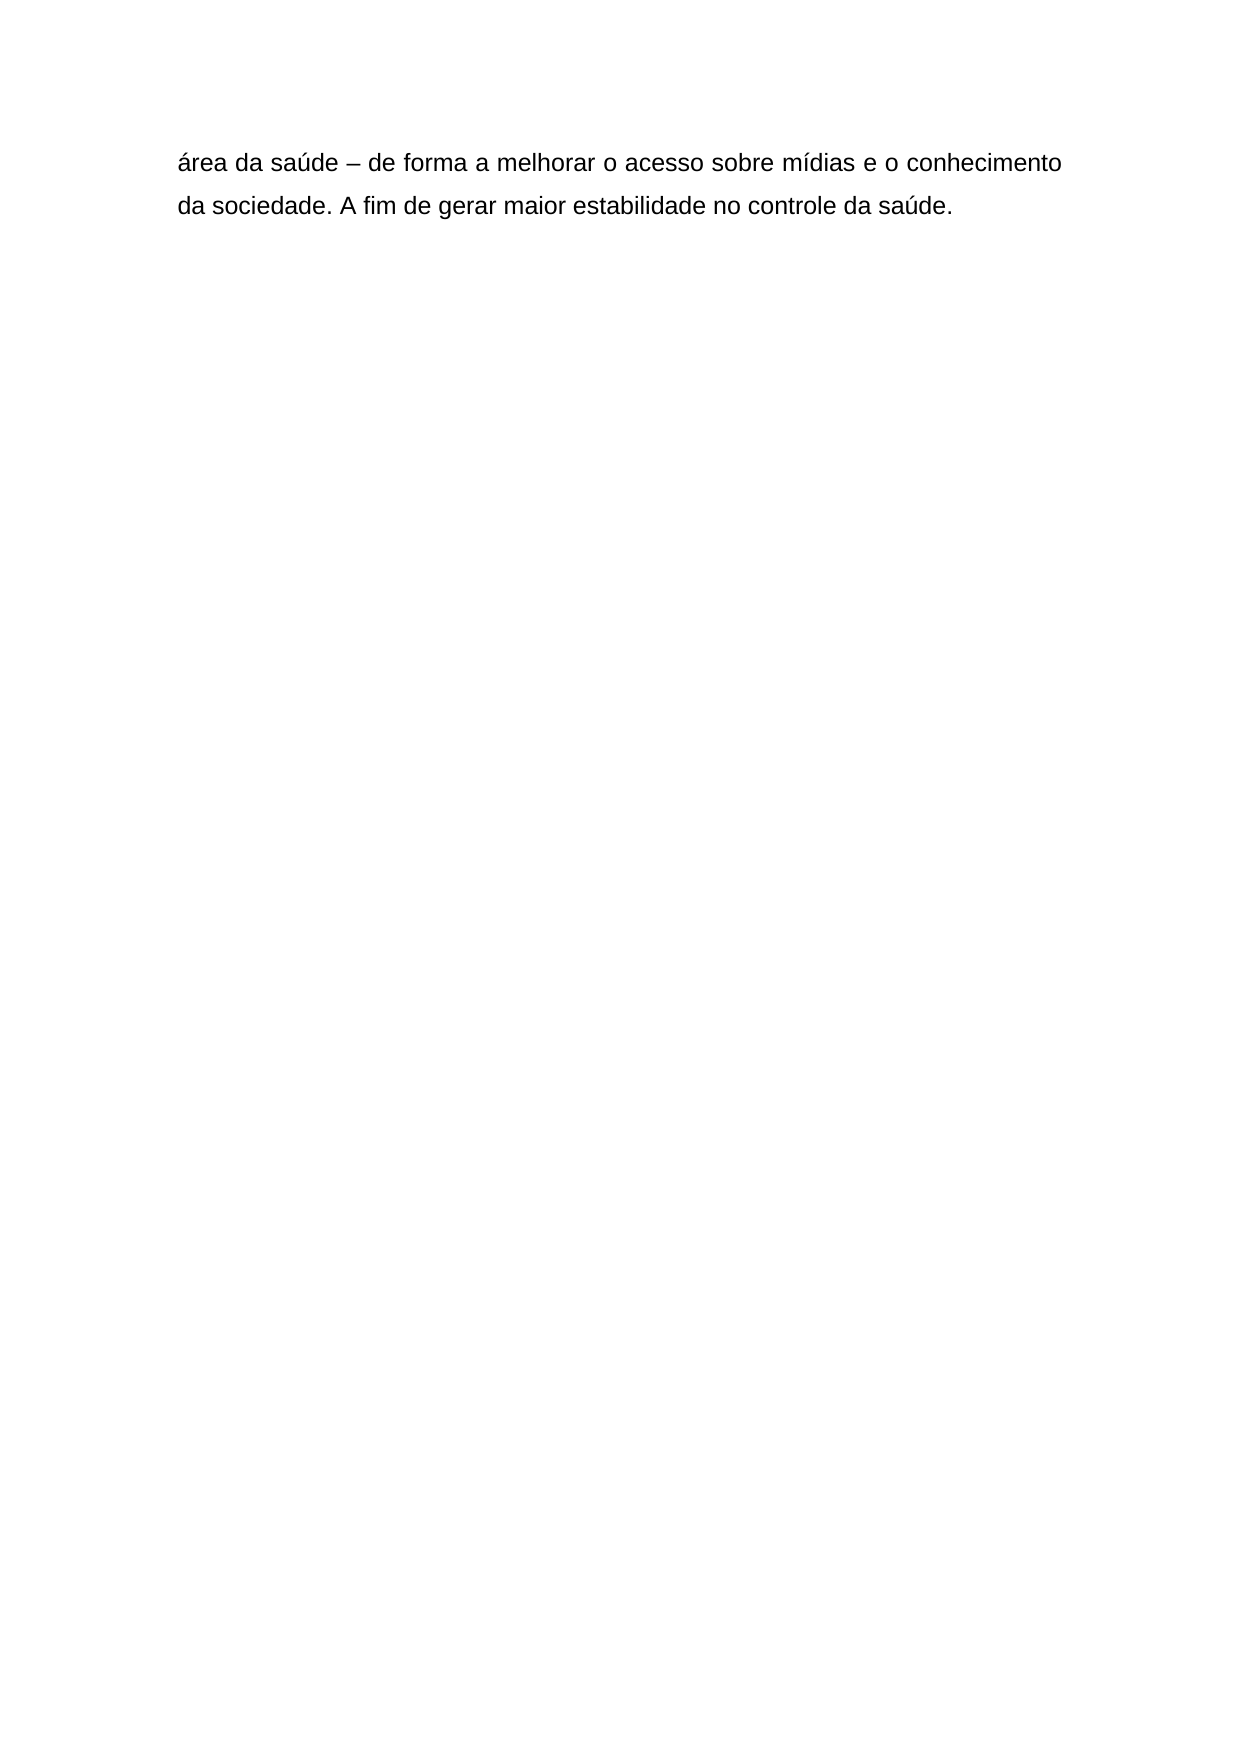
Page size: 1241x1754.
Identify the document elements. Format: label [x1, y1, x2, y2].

text [177, 148, 1063, 219]
